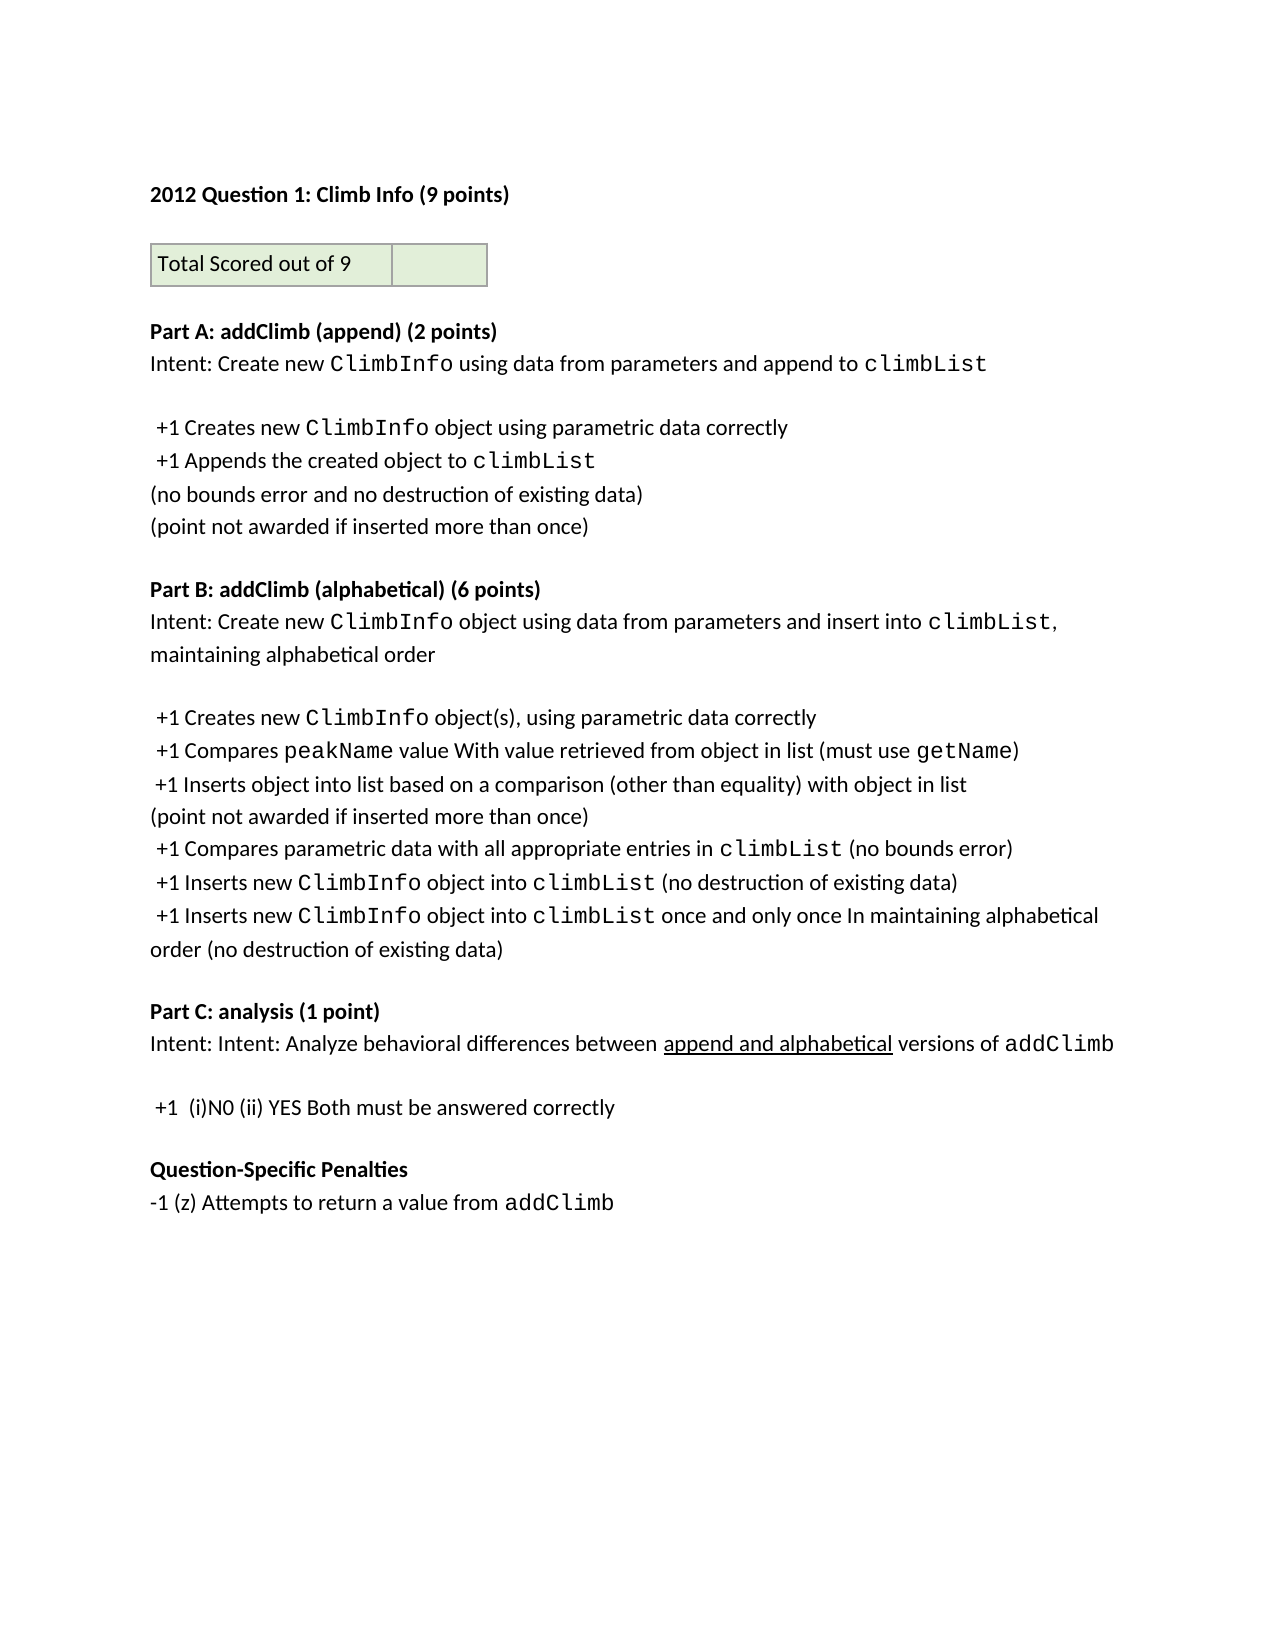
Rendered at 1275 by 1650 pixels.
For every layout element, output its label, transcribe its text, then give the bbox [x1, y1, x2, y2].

text +1 Compares parametric data with all appropriate entries in climbList (no bounds error) [150, 834, 1125, 863]
text 2012 Question 1: Climb Info (9 points) [150, 180, 1125, 208]
text Part C: analysis (1 point) [150, 997, 1125, 1025]
table_header [393, 245, 486, 285]
text (no bounds error and no destruction of existing data) [150, 480, 1125, 508]
text -1 (z) Attempts to return a value from addClimb [150, 1188, 1125, 1217]
text Part B: addClimb (alphabetical) (6 points) [150, 575, 1125, 603]
text +1 Inserts new ClimbInfo object into climbList once and only once In maintaining alphabetical order (no destruction of existing data) [150, 901, 1125, 963]
text Intent: Create new ClimbInfo using data from parameters and append to climbList [150, 349, 1125, 378]
text +1 (i)N0 (ii) YES Both must be answered correctly [150, 1093, 1125, 1121]
text Question-Specific Penalties [150, 1156, 1125, 1183]
text Intent: Intent: Analyze behavioral differences between append and alphabetical versions of addClimb [150, 1029, 1125, 1058]
text +1 Inserts new ClimbInfo object into climbList (no destruction of existing data) [150, 868, 1125, 897]
text +1 Creates new ClimbInfo object(s), using parametric data correctly [150, 703, 1125, 732]
text maintaining alphabetical order [150, 641, 1125, 668]
text +1 Appends the created object to climbList [150, 447, 1125, 476]
text +1 Inserts object into list based on a comparison (other than equality) with object in list [150, 770, 1125, 798]
text +1 Compares peakName value With value retrieved from object in list (must use getName) [150, 736, 1125, 766]
text Part A: addClimb (append) (2 points) [150, 317, 1125, 345]
text +1 Creates new ClimbInfo object using parametric data correctly [150, 413, 1125, 442]
text Intent: Create new ClimbInfo object using data from parameters and insert into climbList, [150, 607, 1125, 636]
text (point not awarded if inserted more than once) [150, 512, 1125, 540]
text (point not awarded if inserted more than once) [150, 802, 1125, 830]
table_header Total Scored out of 9 [152, 245, 391, 285]
